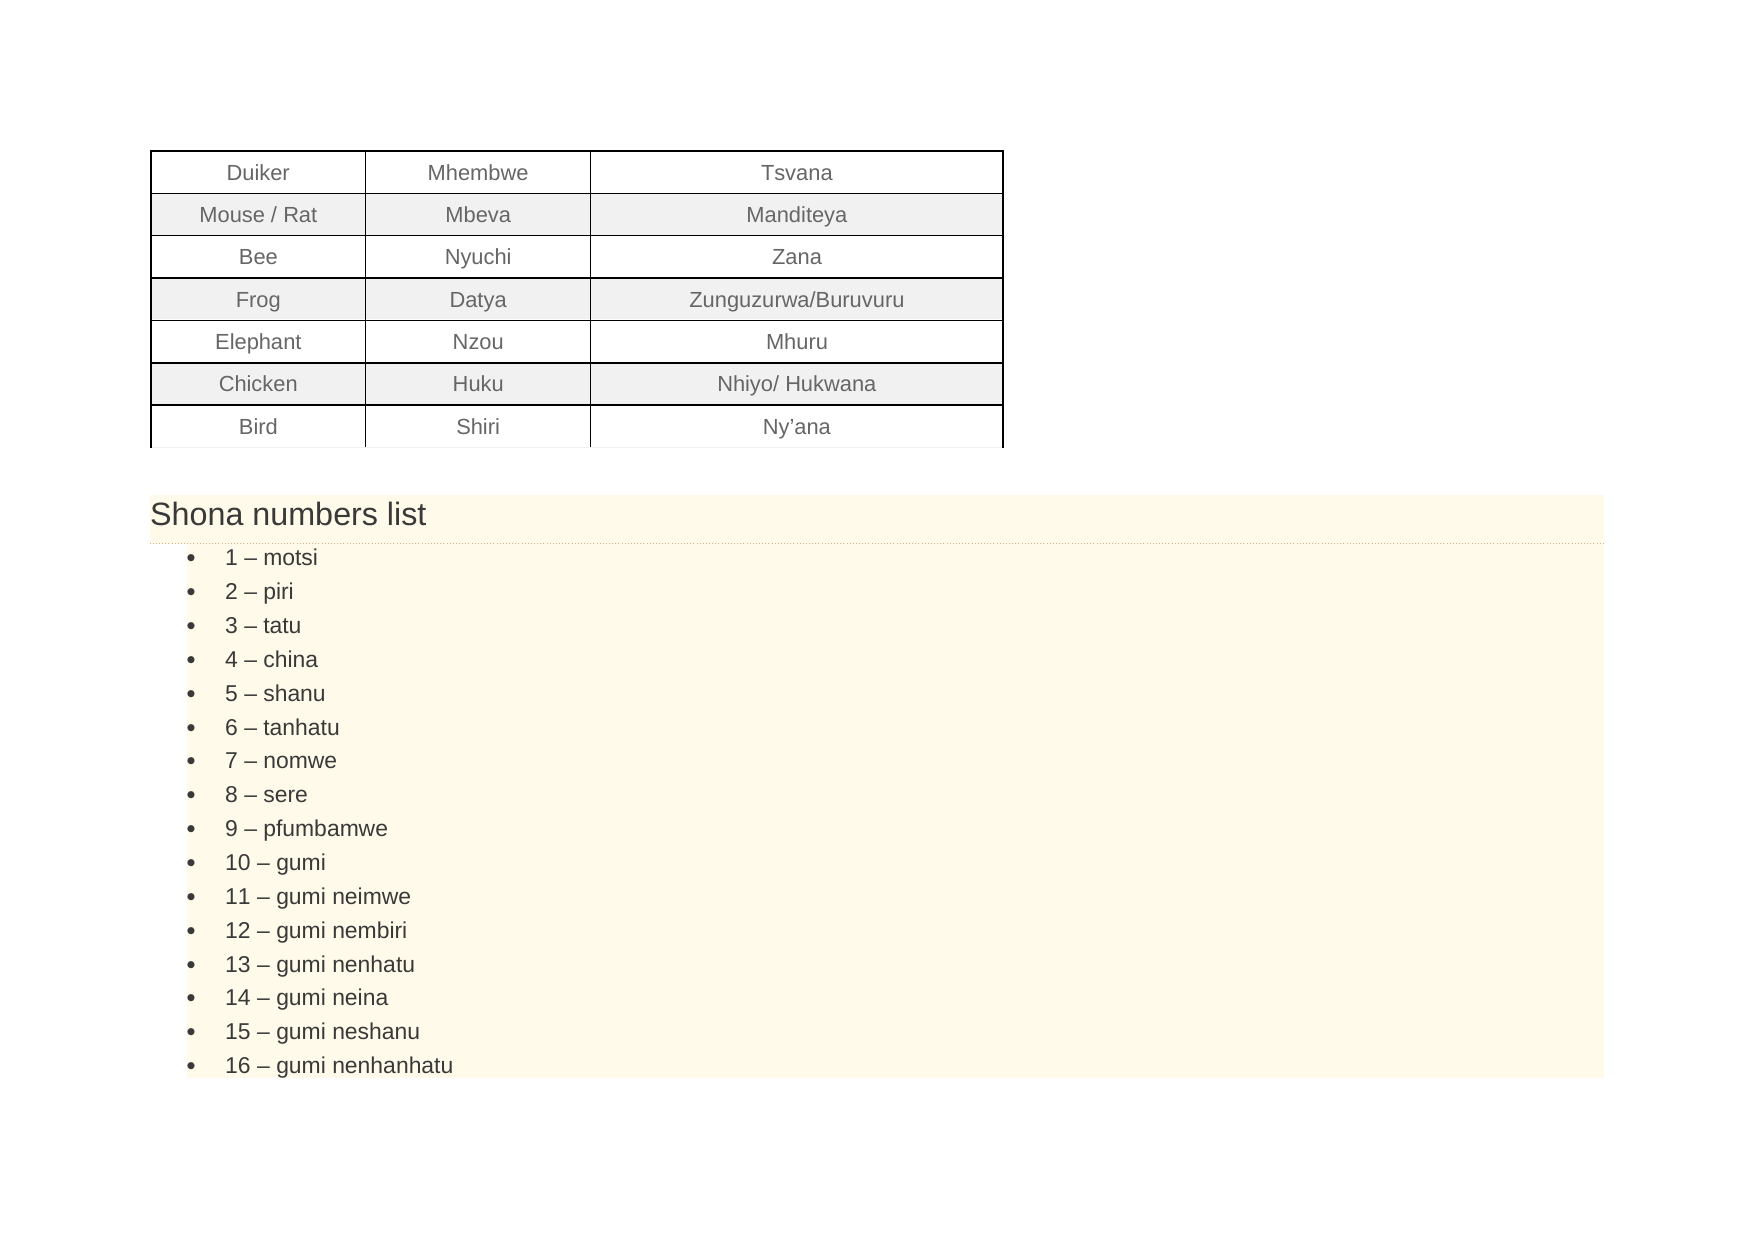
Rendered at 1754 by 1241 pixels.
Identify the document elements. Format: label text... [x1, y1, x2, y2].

list 10 – gumi [187, 849, 1604, 875]
list 6 – tanhatu [187, 713, 1604, 740]
table_cell Nyuchi [366, 236, 590, 277]
table_cell Tsvana [591, 152, 1002, 192]
list 15 – gumi neshanu [187, 1018, 1604, 1044]
table_cell Mbeva [366, 194, 590, 235]
table_cell Frog [152, 279, 365, 319]
list 11 – gumi neimwe [187, 883, 1604, 909]
list 1 – motsi [187, 544, 1604, 571]
list 4 – china [187, 646, 1604, 672]
list 14 – gumi neina [187, 984, 1604, 1011]
table_cell Duiker [152, 152, 365, 192]
table_cell Datya [366, 279, 590, 319]
list 8 – sere [187, 781, 1604, 808]
table_cell Huku [366, 364, 590, 404]
list 16 – gumi nenhanhatu [187, 1052, 1604, 1078]
table_cell Shiri [366, 406, 590, 447]
table_cell Bee [152, 236, 365, 277]
text Shona numbers list [150, 495, 1604, 544]
table_cell Mhembwe [366, 152, 590, 192]
list 2 – piri [187, 578, 1604, 604]
table_cell Mouse / Rat [152, 194, 365, 235]
list 12 – gumi nembiri [187, 917, 1604, 943]
table_cell Bird [152, 406, 365, 447]
list 5 – shanu [187, 680, 1604, 706]
list 3 – tatu [187, 612, 1604, 638]
table_cell Chicken [152, 364, 365, 404]
list 13 – gumi nenhatu [187, 951, 1604, 977]
table_cell Ny’ana [591, 406, 1002, 447]
table_cell Zunguzurwa/Buruvuru [591, 279, 1002, 319]
table_cell Manditeya [591, 194, 1002, 235]
table_cell Nzou [366, 321, 590, 362]
table_cell Elephant [152, 321, 365, 362]
list 7 – nomwe [187, 747, 1604, 774]
table_cell Mhuru [591, 321, 1002, 362]
table_cell Nhiyo/ Hukwana [591, 364, 1002, 404]
list 9 – pfumbamwe [187, 815, 1604, 841]
table_cell Zana [591, 236, 1002, 277]
